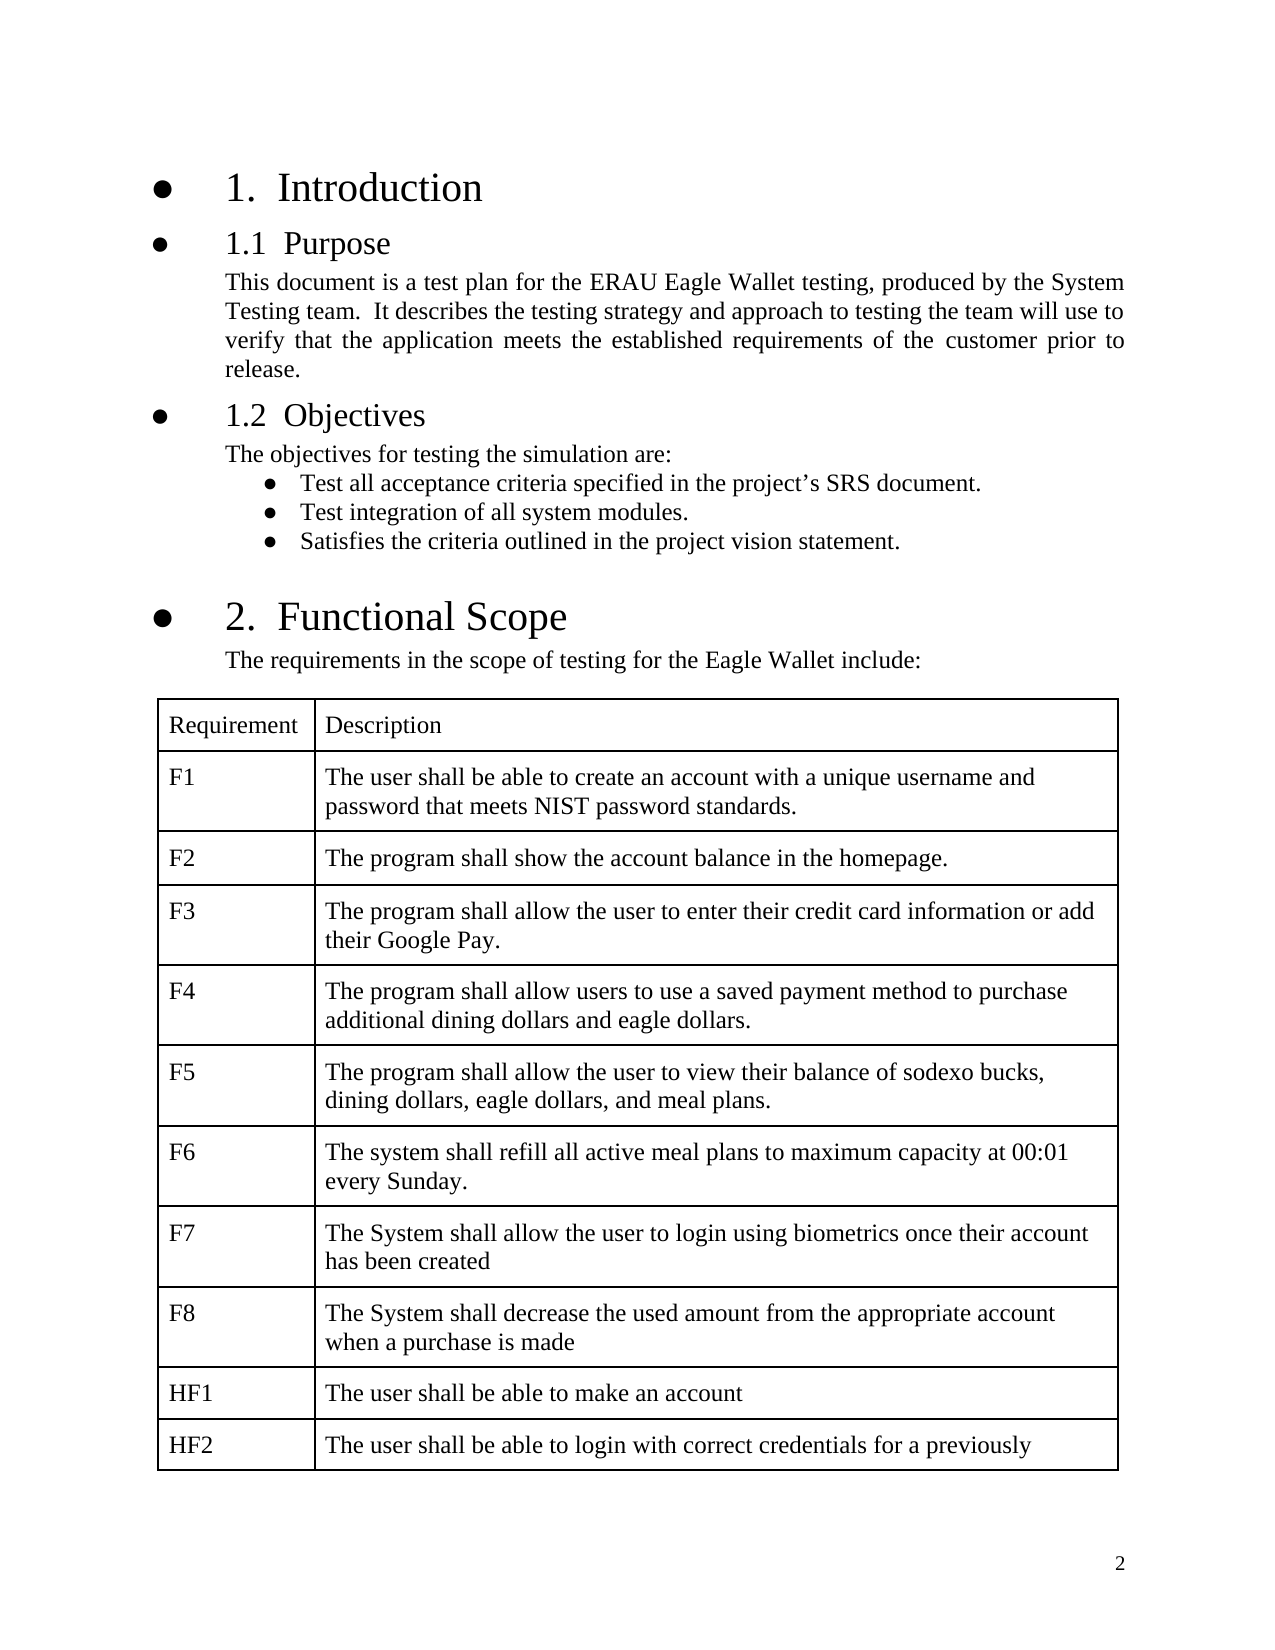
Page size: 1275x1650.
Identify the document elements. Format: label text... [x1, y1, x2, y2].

subtitle 1.1 Purpose [150, 223, 1125, 261]
table_cell F1 [159, 752, 314, 830]
list Test all acceptance criteria specified in the project’s SRS document. [262, 468, 1125, 497]
table_cell The program shall allow the user to enter their credit card information or add their Google Pay. [316, 886, 1117, 964]
table_cell F2 [159, 832, 314, 883]
table_cell The system shall refill all active meal plans to maximum capacity at 00:01 every Sunday. [316, 1127, 1117, 1205]
table_cell The program shall allow users to use a saved payment method to purchase additional dining dollars and eagle dollars. [316, 966, 1117, 1044]
subtitle 1. Introduction [150, 162, 1125, 210]
subtitle 2. Functional Scope [150, 591, 1125, 639]
table_cell F6 [159, 1127, 314, 1205]
subtitle 1.2 Objectives [150, 395, 1125, 433]
list Test integration of all system modules. [262, 497, 1125, 526]
text The objectives for testing the simulation are: [150, 439, 1125, 468]
table_cell F3 [159, 886, 314, 964]
table_cell HF1 [159, 1368, 314, 1418]
table_cell The program shall show the account balance in the homepage. [316, 832, 1117, 883]
table_cell The user shall be able to make an account [316, 1368, 1117, 1418]
table_cell The program shall allow the user to view their balance of sodexo bucks, dining dollars, eagle dollars, and meal plans. [316, 1046, 1117, 1125]
table_cell F5 [159, 1046, 314, 1125]
table_cell The System shall allow the user to login using biometrics once their account has been created [316, 1207, 1117, 1286]
table_cell The user shall be able to create an account with a unique username and password that meets NIST password standards. [316, 752, 1117, 830]
table_header Description [316, 700, 1117, 750]
table_cell The System shall decrease the used amount from the appropriate account when a purchase is made [316, 1288, 1117, 1366]
list Satisfies the criteria outlined in the project vision statement. [262, 526, 1125, 554]
text The requirements in the scope of testing for the Eagle Wallet include: [225, 645, 1125, 674]
table_cell F4 [159, 966, 314, 1044]
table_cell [316, 1420, 1117, 1469]
text This document is a test plan for the ERAU Eagle Wallet testing, produced by the System Testing team. It describes the testing strategy and approach to testing the team will use to verify that the application meets the established requirements of the customer prior to release. [225, 267, 1125, 382]
table_cell F7 [159, 1207, 314, 1286]
table_cell F8 [159, 1288, 314, 1366]
table_header Requirement [159, 700, 314, 750]
table_cell HF2 [159, 1420, 314, 1469]
